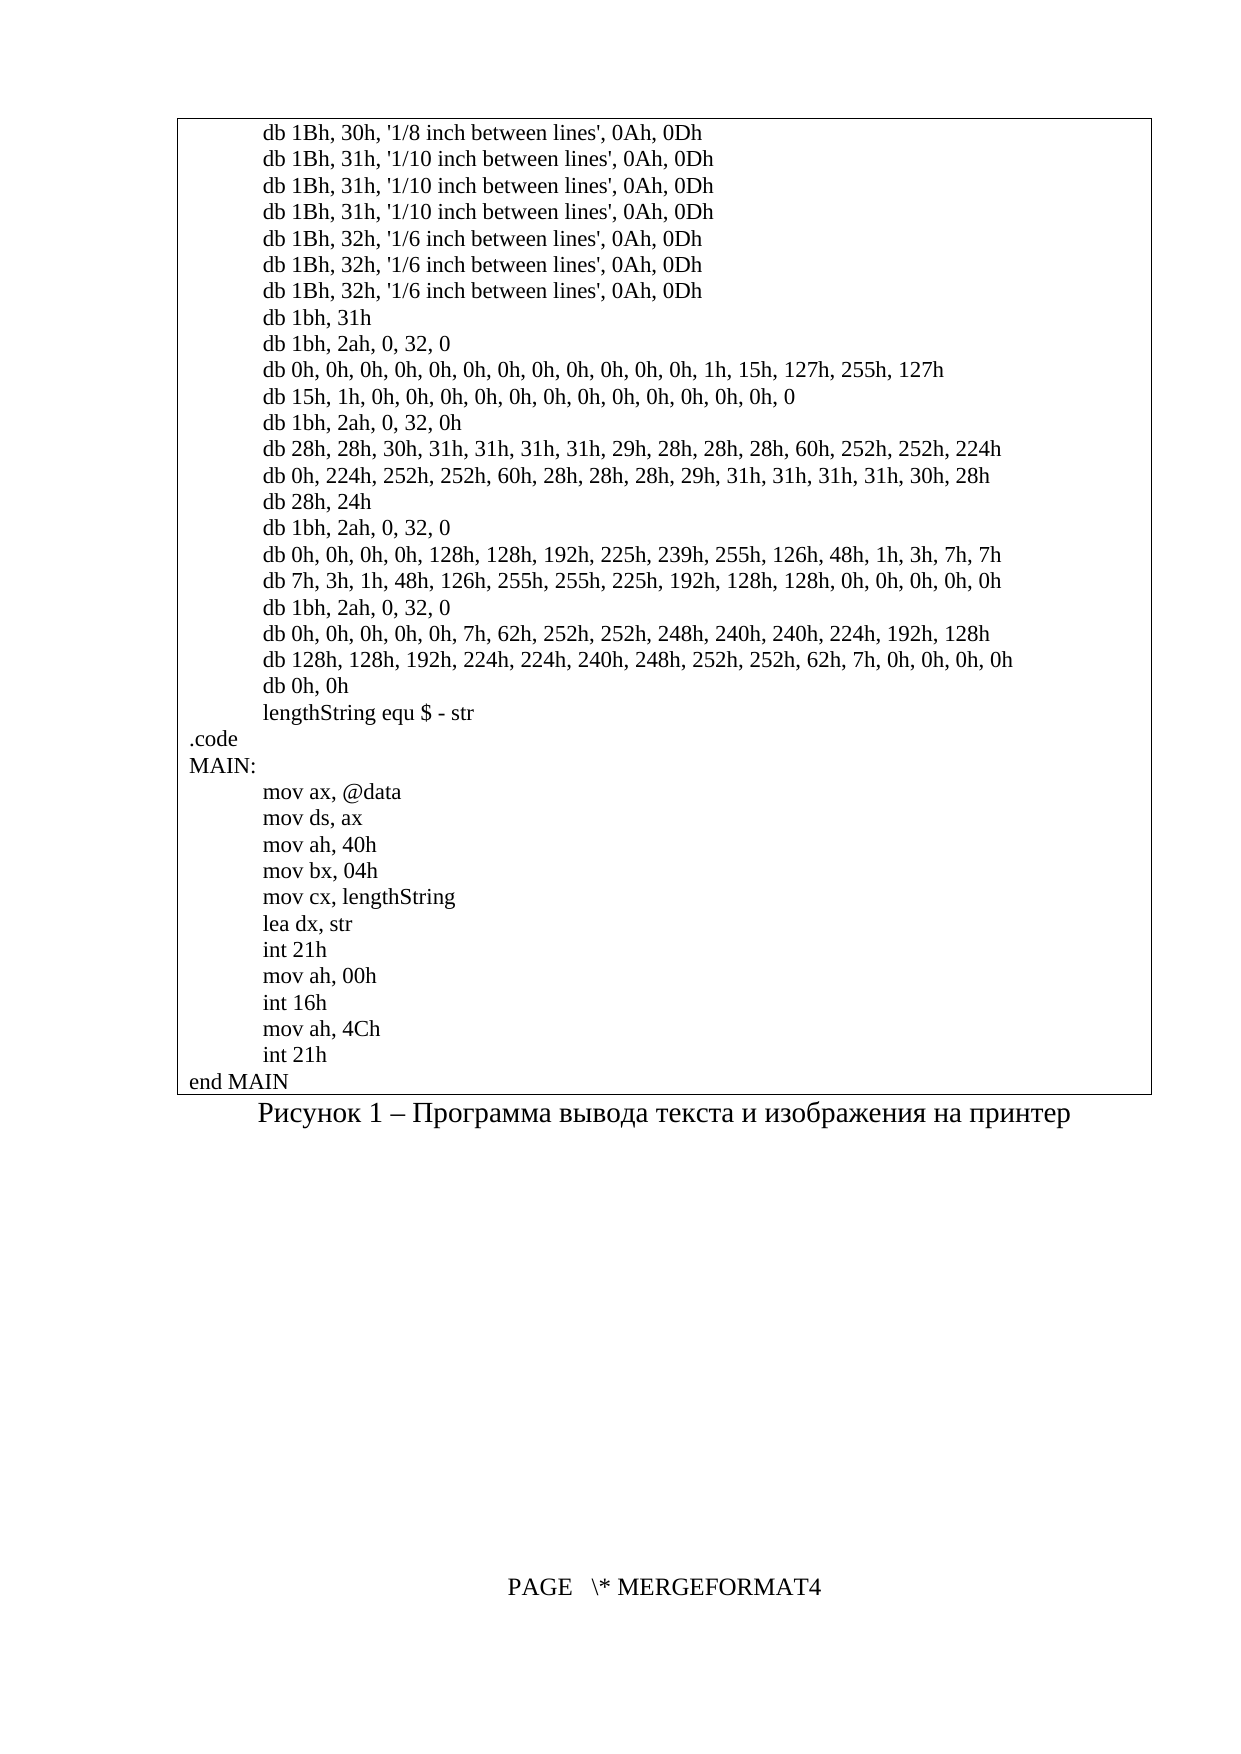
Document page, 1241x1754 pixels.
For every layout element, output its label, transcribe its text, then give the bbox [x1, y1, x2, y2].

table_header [178, 119, 1151, 1094]
text Рисунок 1 – Программа вывода текста и изображения на принтер [177, 1095, 1152, 1129]
